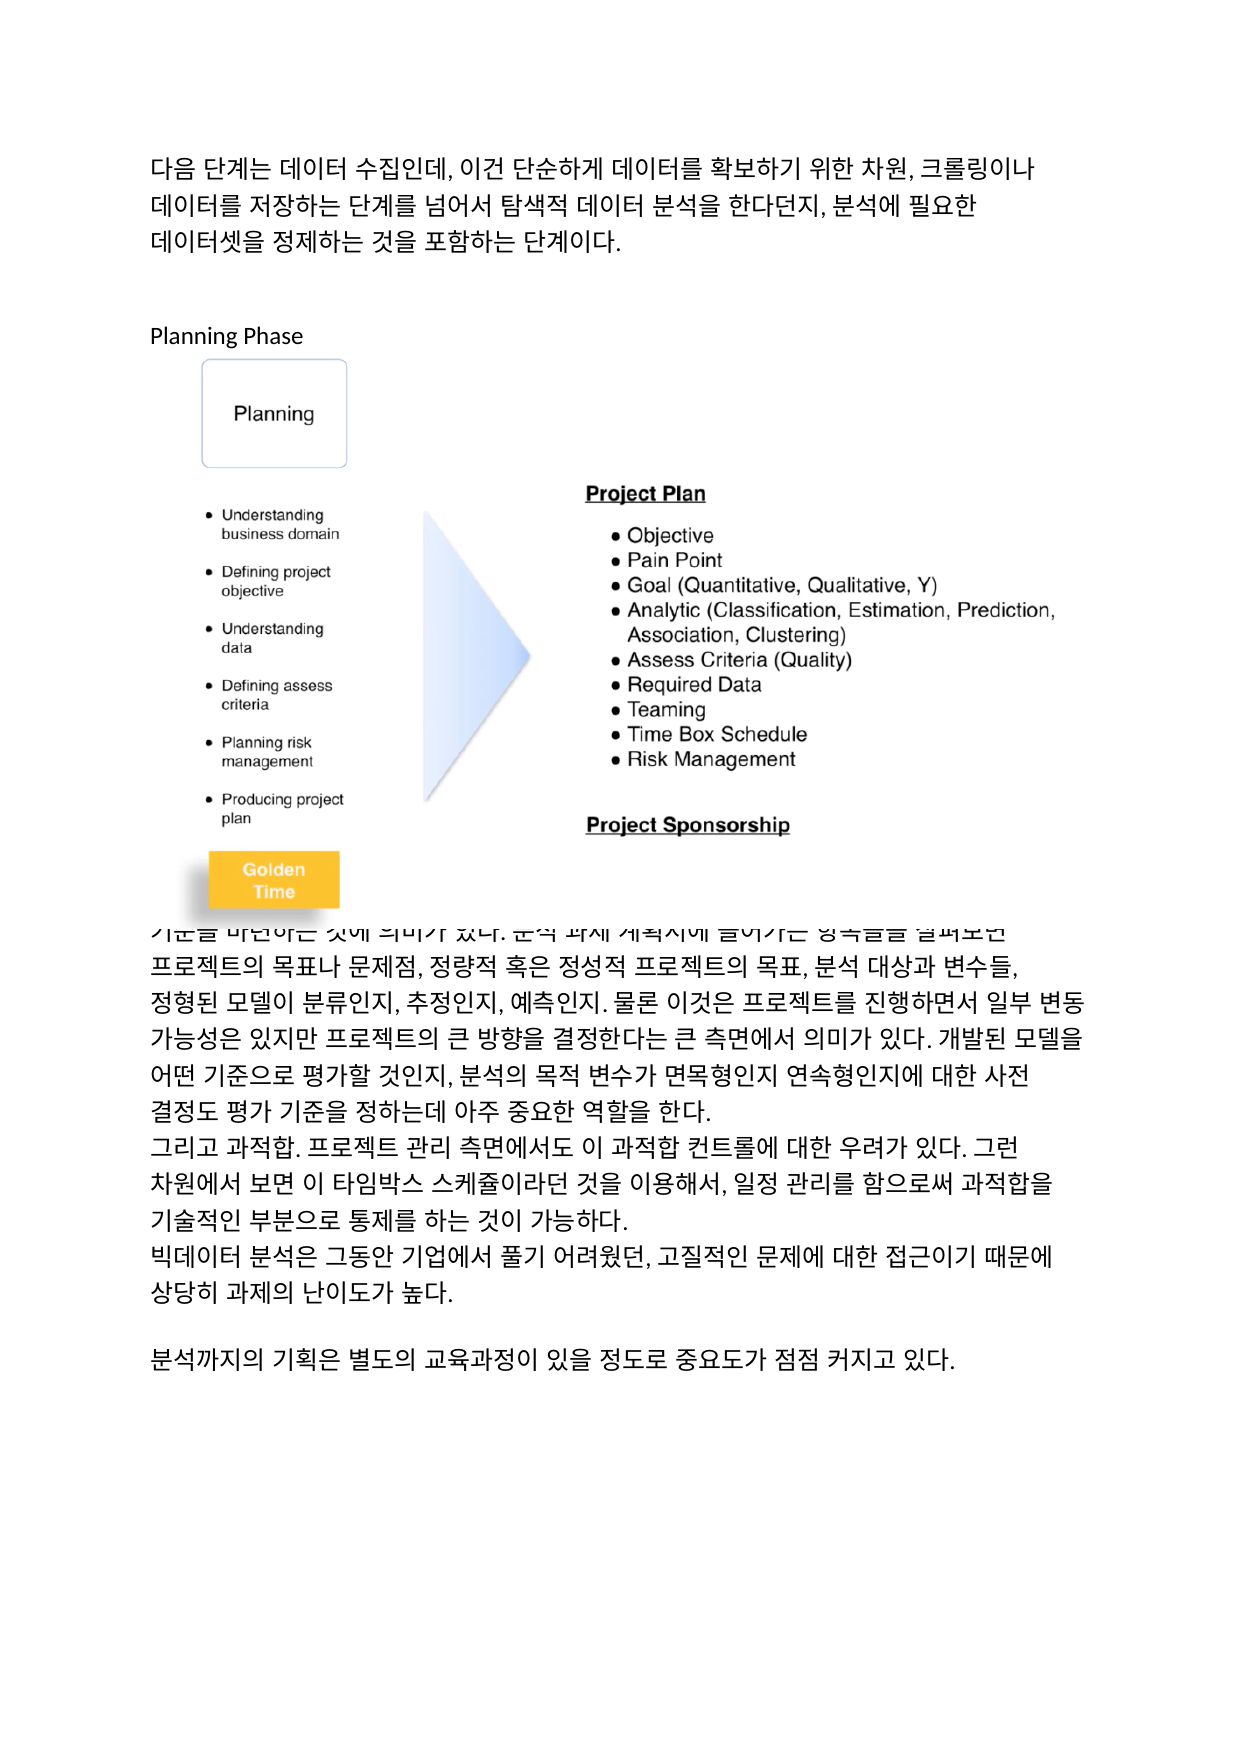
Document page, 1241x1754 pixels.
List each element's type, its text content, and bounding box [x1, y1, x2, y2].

text 분석까지의 기획은 별도의 교육과정이 있을 정도로 중요도가 점점 커지고 있다. [150, 1340, 1090, 1377]
text Planning 단계는 6개의 task로 구성되어 있다. 각 분석 대상의 도메인과 데이터를 이해하는 중요한 단계로서 분석 과제의 계획을 수립하기 위한 목표 수립이라던지 모형에 대한 평가 기준을 마련하는 것에 의미가 있다. 분석 과제 계획서에 들어가는 항목들을 살펴보면 프로젝트의 목표나 문제점, 정량적 혹은 정성적 프로젝트의 목표, 분석 대상과 변수들, 정형된 모델이 분류인지, 추정인지, 예측인지. 물론 이것은 프로젝트를 진행하면서 일부 변동 가능성은 있지만 프로젝트의 큰 방향을 결정한다는 큰 측면에서 의미가 있다. 개발된 모델을 어떤 기준으로 평가할 것인지, 분석의 목적 변수가 면목형인지 연속형인지에 대한 사전 결정도 평가 기준을 정하는데 아주 중요한 역할을 한다. [150, 929, 1090, 1129]
text 빅데이터 분석은 그동안 기업에서 풀기 어려웠던, 고질적인 문제에 대한 접근이기 때문에 상당히 과제의 난이도가 높다. [150, 1237, 1090, 1310]
text Planning Phase [150, 320, 1090, 350]
picture [150, 354, 1090, 929]
text 다음 단계는 데이터 수집인데, 이건 단순하게 데이터를 확보하기 위한 차원, 크롤링이나 데이터를 저장하는 단계를 넘어서 탐색적 데이터 분석을 한다던지, 분석에 필요한 데이터셋을 정제하는 것을 포함하는 단계이다. [150, 150, 1090, 259]
text 그리고 과적합. 프로젝트 관리 측면에서도 이 과적합 컨트롤에 대한 우려가 있다. 그런 차원에서 보면 이 타임박스 스케쥴이라던 것을 이용해서, 일정 관리를 함으로써 과적합을 기술적인 부분으로 통제를 하는 것이 가능하다. [150, 1129, 1090, 1237]
